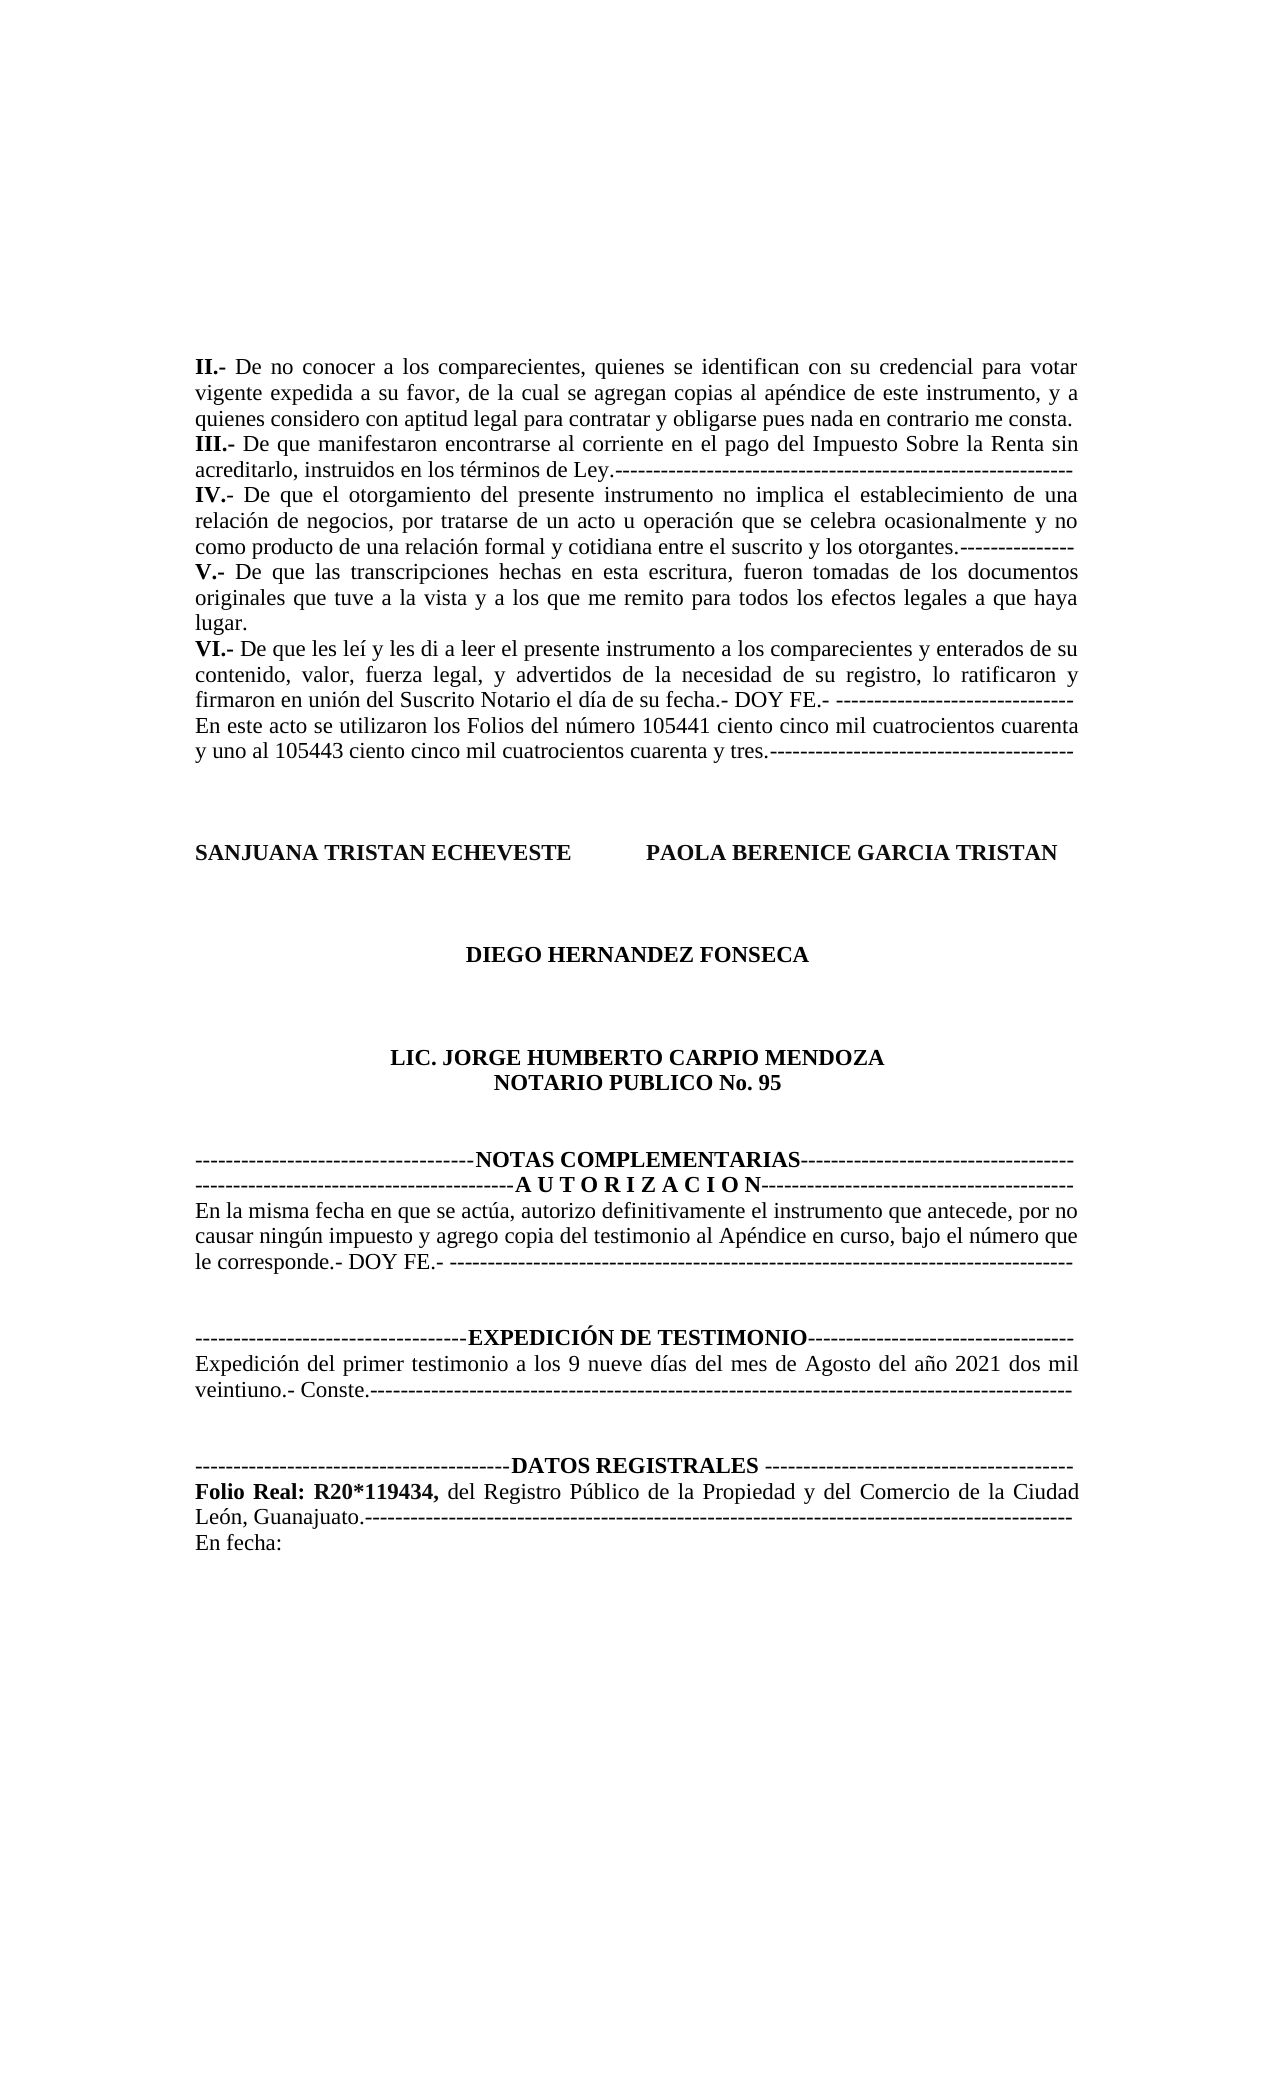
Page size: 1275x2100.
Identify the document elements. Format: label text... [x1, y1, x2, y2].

text Expedición del primer testimonio a los 9 nueve días del mes de Agosto del año 2021 dos mil veintiuno.- Conste. [195, 1351, 1080, 1402]
text II.- De no conocer a los comparecientes, quienes se identifican con su credencial para votar vigente expedida a su favor, de la cual se agregan copias al apéndice de este instrumento, y a quienes considero con aptitud legal para contratar y obligarse pues nada en contrario me consta. [195, 354, 1080, 431]
text V.- De que las transcripciones hechas en esta escritura, fueron tomadas de los documentos originales que tuve a la vista y a los que me remito para todos los efectos legales a que haya lugar. [195, 559, 1080, 636]
text En este acto se utilizaron los Folios del número 105441 ciento cinco mil cuatrocientos cuarenta y uno al 105443 ciento cinco mil cuatrocientos cuarenta y tres. [195, 713, 1080, 764]
text A U T O R I Z A C I O N [195, 1172, 1080, 1198]
text EXPEDICIÓN DE TESTIMONIO [195, 1325, 1080, 1351]
text LIC. JORGE HUMBERTO CARPIO MENDOZA [195, 1044, 1080, 1070]
text IV.- De que el otorgamiento del presente instrumento no implica el establecimiento de una relación de negocios, por tratarse de un acto u operación que se celebra ocasionalmente y no como producto de una relación formal y cotidiana entre el suscrito y los otorgantes. [195, 482, 1080, 559]
text En la misma fecha en que se actúa, autorizo definitivamente el instrumento que antecede, por no causar ningún impuesto y agrego copia del testimonio al Apéndice en curso, bajo el número que le corresponde.- DOY FE.- [195, 1198, 1080, 1274]
text En fecha: [195, 1530, 1080, 1555]
text Folio Real: R20*119434, del Registro Público de la Propiedad y del Comercio de la Ciudad León, Guanajuato. [195, 1479, 1080, 1530]
text NOTARIO PUBLICO No. 95 [195, 1070, 1080, 1096]
text III.- De que manifestaron encontrarse al corriente en el pago del Impuesto Sobre la Renta sin acreditarlo, instruidos en los términos de Ley. [195, 431, 1080, 482]
text SANJUANA TRISTAN ECHEVESTE PAOLA BERENICE GARCIA TRISTAN [195, 840, 1080, 866]
text VI.- De que les leí y les di a leer el presente instrumento a los comparecientes y enterados de su contenido, valor, fuerza legal, y advertidos de la necesidad de su registro, lo ratificaron y firmaron en unión del Suscrito Notario el día de su fecha.- DOY FE.- [195, 636, 1080, 713]
text NOTAS COMPLEMENTARIAS [195, 1147, 1080, 1172]
text DIEGO HERNANDEZ FONSECA [195, 942, 1080, 968]
text DATOS REGISTRALES [195, 1453, 1080, 1479]
